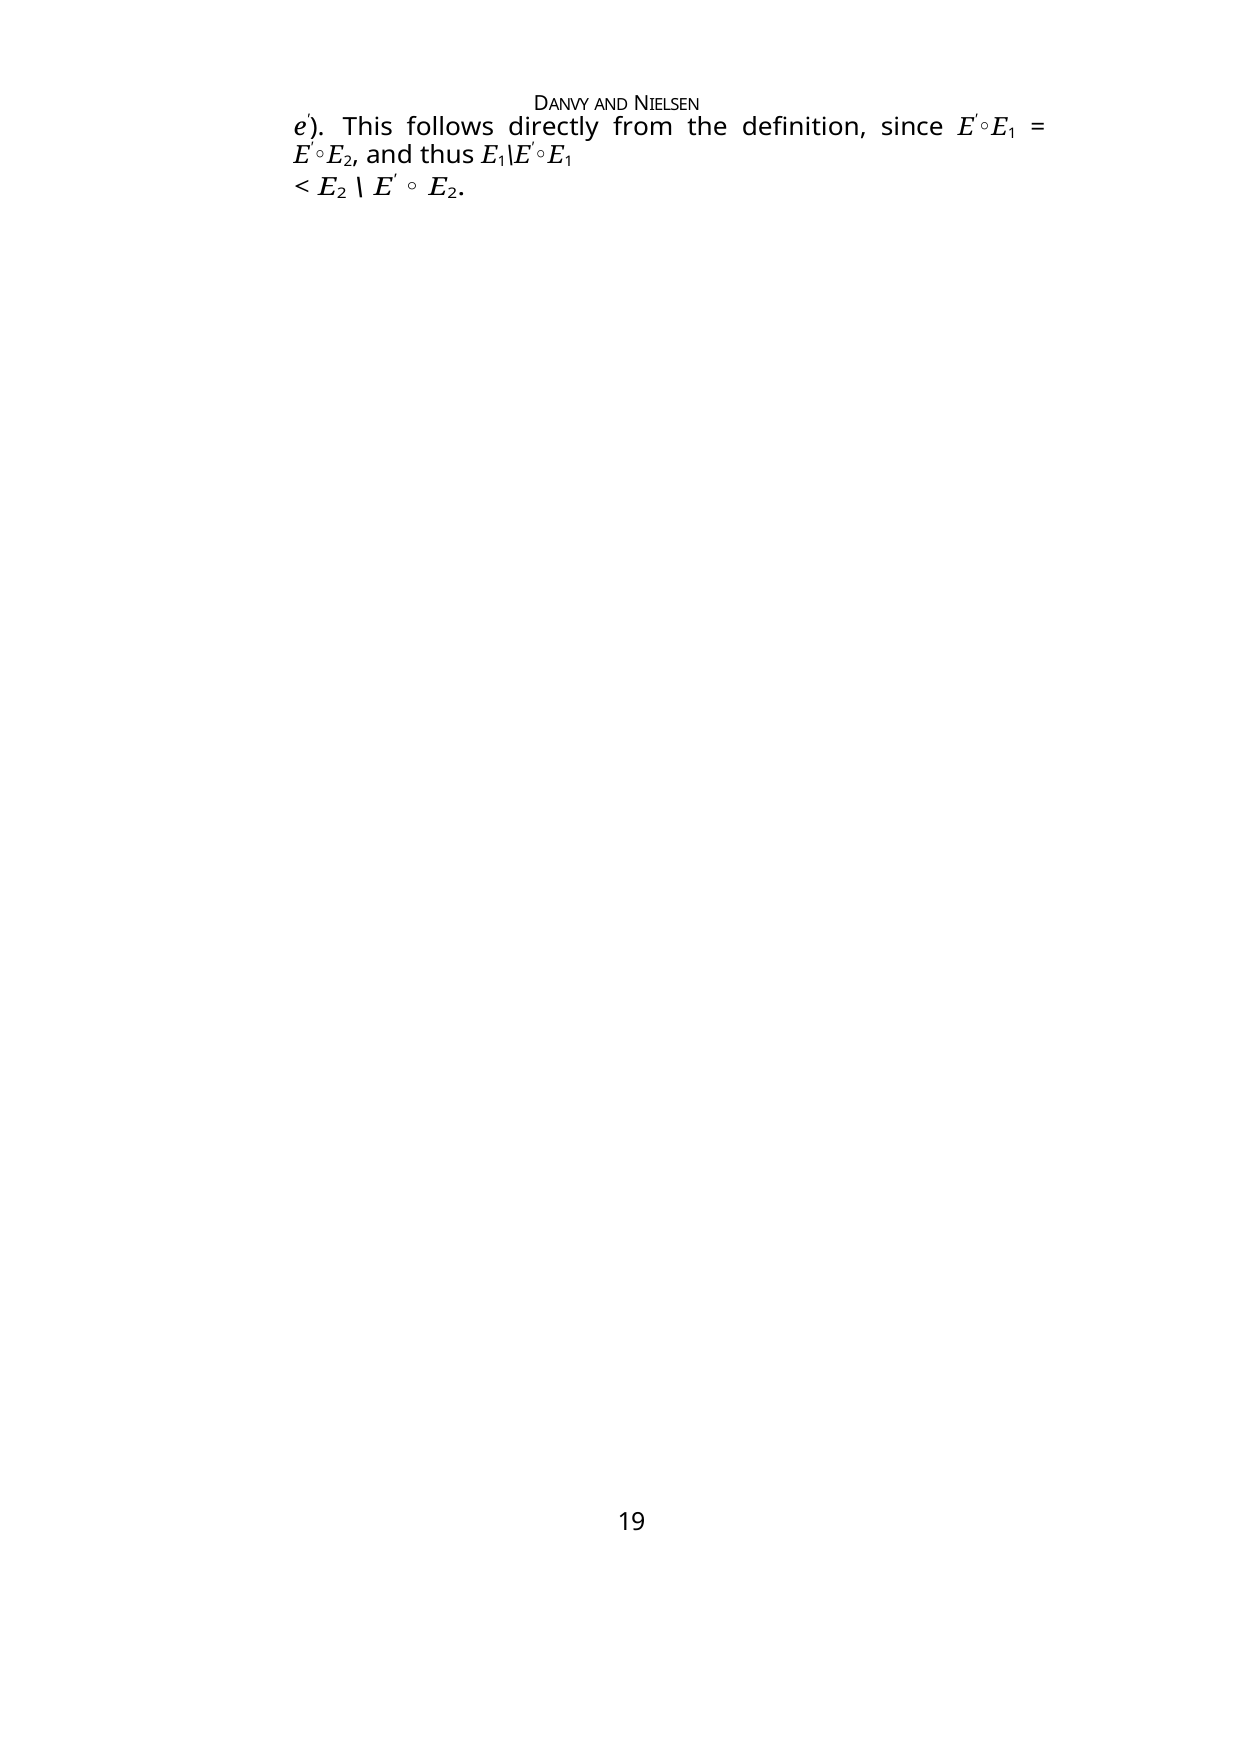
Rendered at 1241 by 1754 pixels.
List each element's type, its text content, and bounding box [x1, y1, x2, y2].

text < E2 \ E' ◦ E2. [293, 170, 1065, 202]
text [293, 112, 1045, 170]
